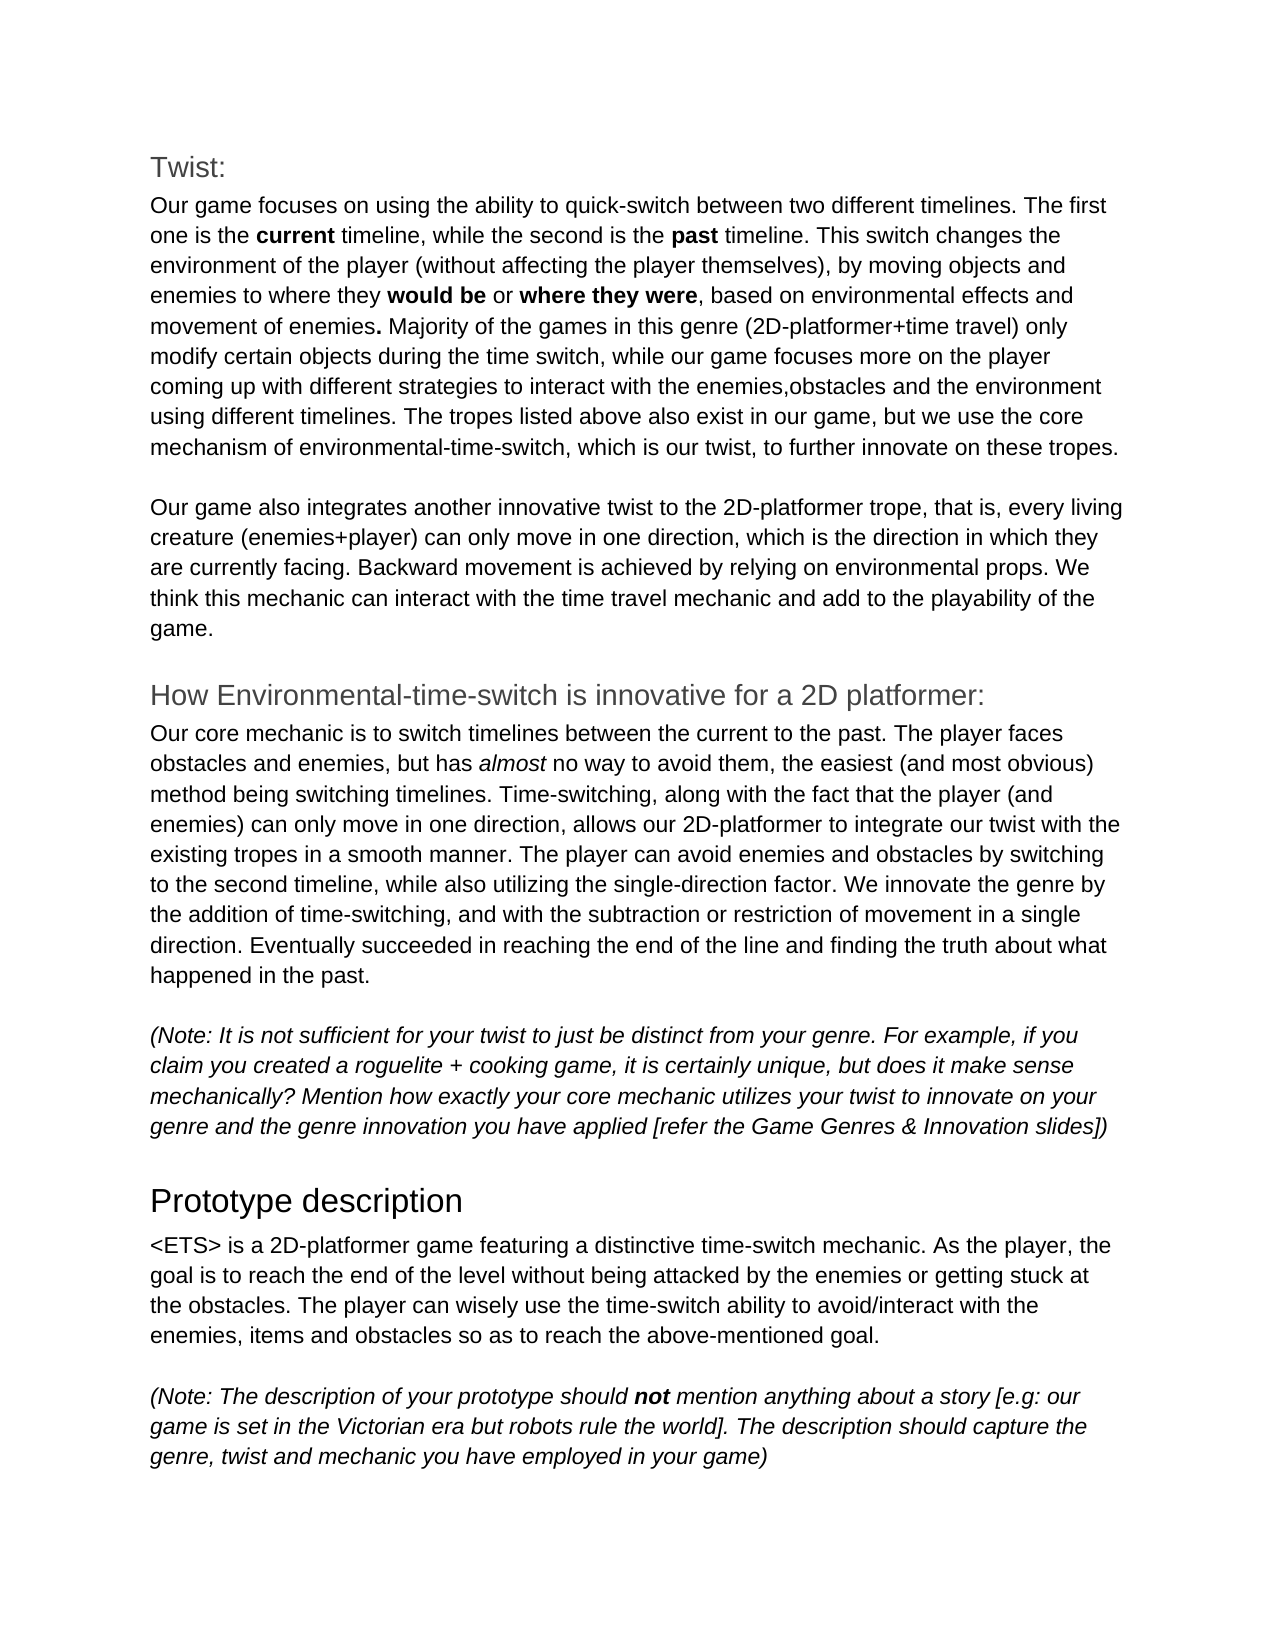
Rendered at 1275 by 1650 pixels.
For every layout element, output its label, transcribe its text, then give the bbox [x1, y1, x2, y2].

text (Note: It is not sufficient for your twist to just be distinct from your genre. For example, if you claim you created a roguelite + cooking game, it is certainly unique, but does it make sense mechanically? Mention how exactly your core mechanic utilizes your twist to innovate on your genre and the genre innovation you have applied [refer the Game Genres & Innovation slides]) [150, 1022, 1125, 1139]
subtitle How Environmental-time-switch is innovative for a 2D platformer: [150, 678, 1125, 712]
text Our game focuses on using the ability to quick-switch between two different timelines. The first one is the current timeline, while the second is the past timeline. This switch changes the environment of the player (without affecting the player themselves), by moving objects and enemies to where they would be or where they were, based on environmental effects and movement of enemies. Majority of the games in this genre (2D-platformer+time travel) only modify certain objects during the time switch, while our game focuses more on the player coming up with different strategies to interact with the enemies,obstacles and the environment using different timelines. The tropes listed above also exist in our game, but we use the core mechanism of environmental-time-switch, which is our twist, to further innovate on these tropes. [150, 192, 1125, 460]
text <ETS> is a 2D-platformer game featuring a distinctive time-switch mechanic. As the player, the goal is to reach the end of the level without being attacked by the enemies or getting stuck at the obstacles. The player can wisely use the time-switch ability to avoid/interact with the enemies, items and obstacles so as to reach the above-mentioned goal. [150, 1232, 1125, 1348]
text Our game also integrates another innovative twist to the 2D-platformer trope, that is, every living creature (enemies+player) can only move in one direction, which is the direction in which they are currently facing. Backward movement is achieved by relying on environmental props. We think this mechanic can interact with the time travel mechanic and add to the playability of the game. [150, 494, 1125, 641]
text (Note: The description of your prototype should not mention anything about a story [e.g: our game is set in the Victorian era but robots rule the world]. The description should capture the genre, twist and mechanic you have employed in your game) [150, 1383, 1125, 1469]
text Our core mechanic is to switch timelines between the current to the past. The player faces obstacles and enemies, but has almost no way to avoid them, the easiest (and most obvious) method being switching timelines. Time-switching, along with the fact that the player (and enemies) can only move in one direction, allows our 2D-platformer to integrate our twist with the existing tropes in a smooth manner. The player can avoid enemies and obstacles by switching to the second timeline, while also utilizing the single-direction factor. We innovate the genre by the addition of time-switching, and with the subtraction or restriction of movement in a single direction. Eventually succeeded in reaching the end of the line and finding the truth about what happened in the past. [150, 720, 1125, 988]
subtitle Prototype description [150, 1181, 1125, 1219]
subtitle Twist: [150, 150, 1125, 183]
